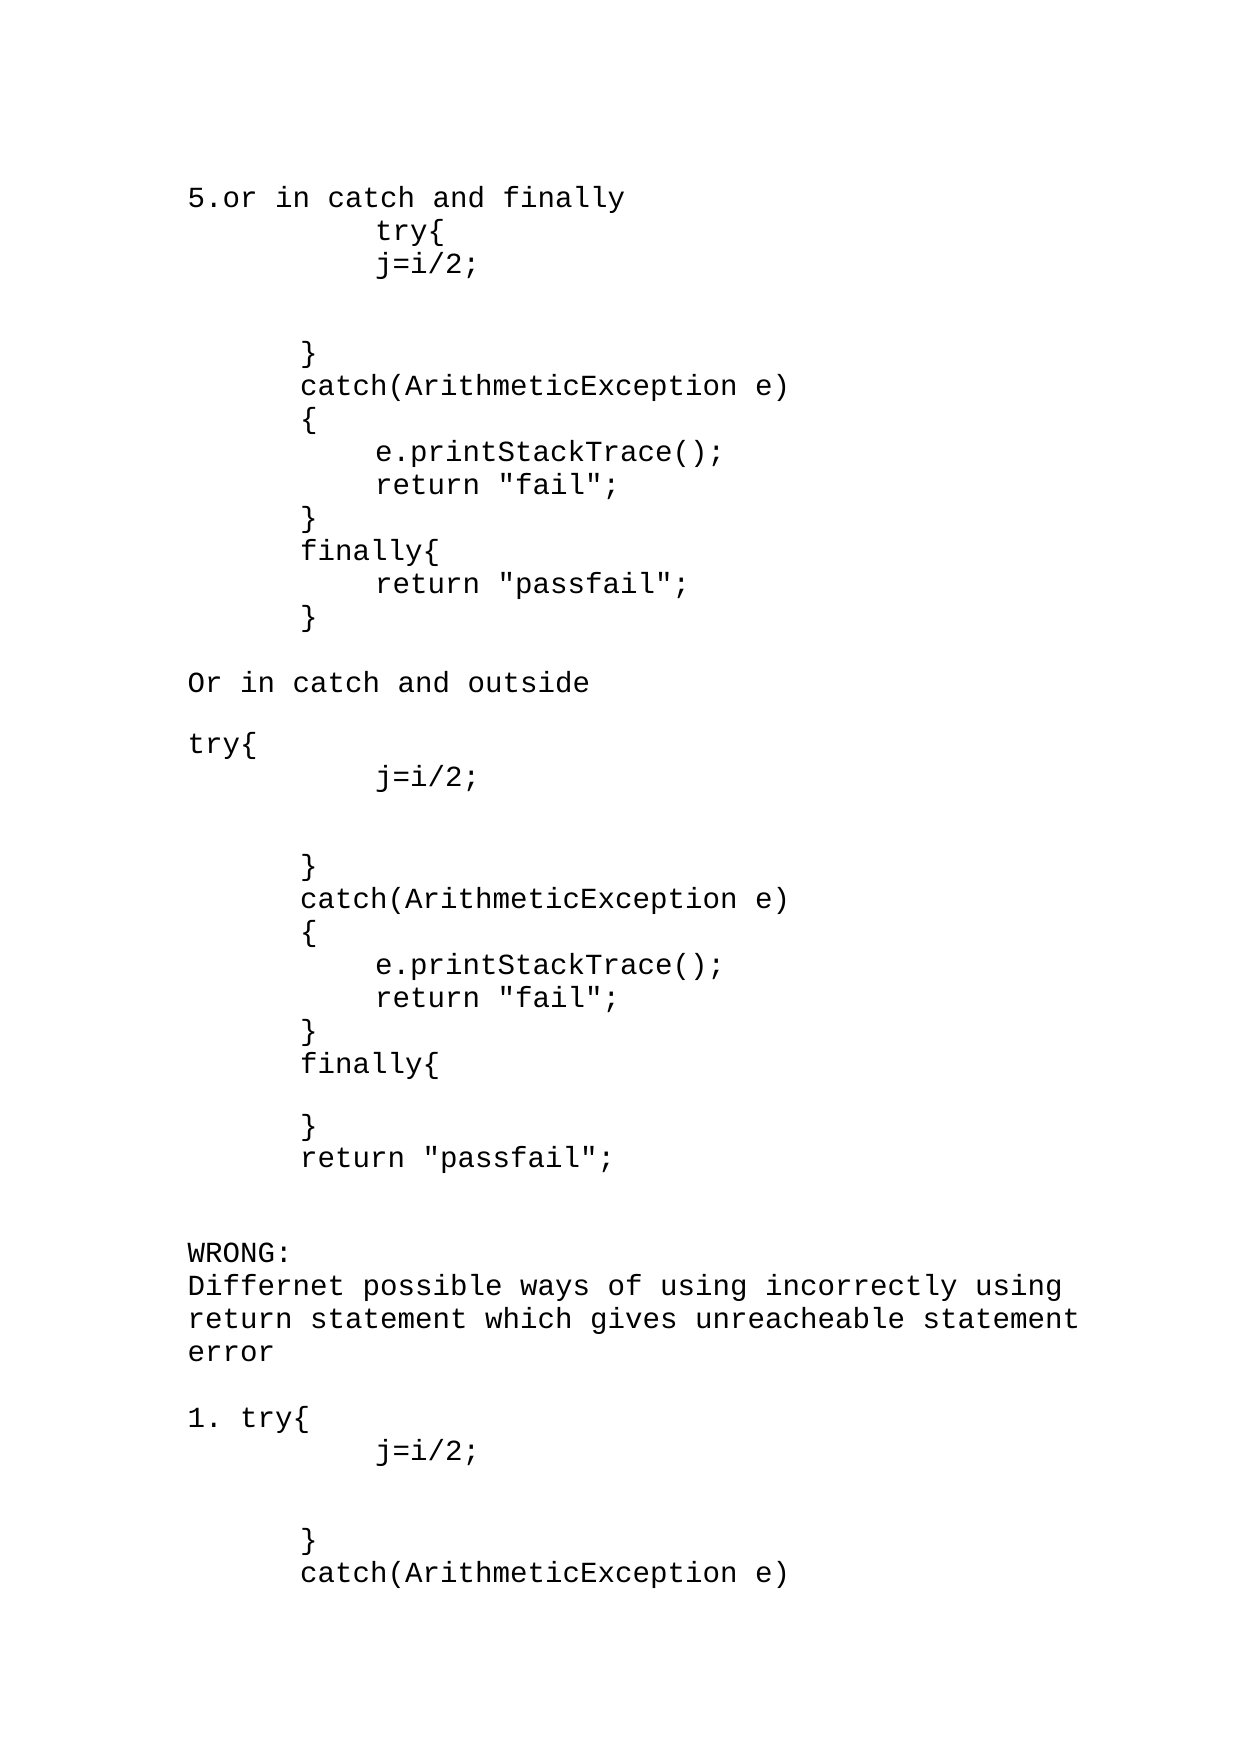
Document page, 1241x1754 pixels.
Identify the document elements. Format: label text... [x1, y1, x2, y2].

text } [187, 1017, 1090, 1049]
text catch(ArithmeticException e) [187, 1558, 1090, 1591]
text Differnet possible ways of using incorrectly using return statement which gives unreacheable statement error [187, 1271, 1090, 1370]
text } [187, 1525, 1090, 1558]
text try{ [187, 729, 1090, 762]
text } [187, 602, 1090, 635]
text 1. try{ [187, 1403, 1090, 1436]
text e.printStackTrace(); [187, 437, 1090, 470]
text return "passfail"; [187, 1144, 1090, 1177]
text j=i/2; [187, 249, 1090, 282]
text e.printStackTrace(); [187, 951, 1090, 983]
text finally{ [187, 536, 1090, 569]
text j=i/2; [187, 762, 1090, 795]
text WRONG: [187, 1238, 1090, 1271]
text { [187, 917, 1090, 951]
text j=i/2; [187, 1436, 1090, 1469]
text finally{ [187, 1049, 1090, 1083]
text 5.or in catch and finally [187, 183, 1090, 216]
text return "fail"; [187, 470, 1090, 503]
text Or in catch and outside [187, 668, 1090, 701]
text } [187, 1111, 1090, 1144]
text { [187, 404, 1090, 437]
text } [187, 338, 1090, 371]
text catch(ArithmeticException e) [187, 884, 1090, 917]
text } [187, 503, 1090, 536]
text return "passfail"; [187, 569, 1090, 602]
text return "fail"; [187, 983, 1090, 1017]
text } [187, 851, 1090, 884]
text catch(ArithmeticException e) [187, 371, 1090, 404]
text try{ [187, 216, 1090, 249]
